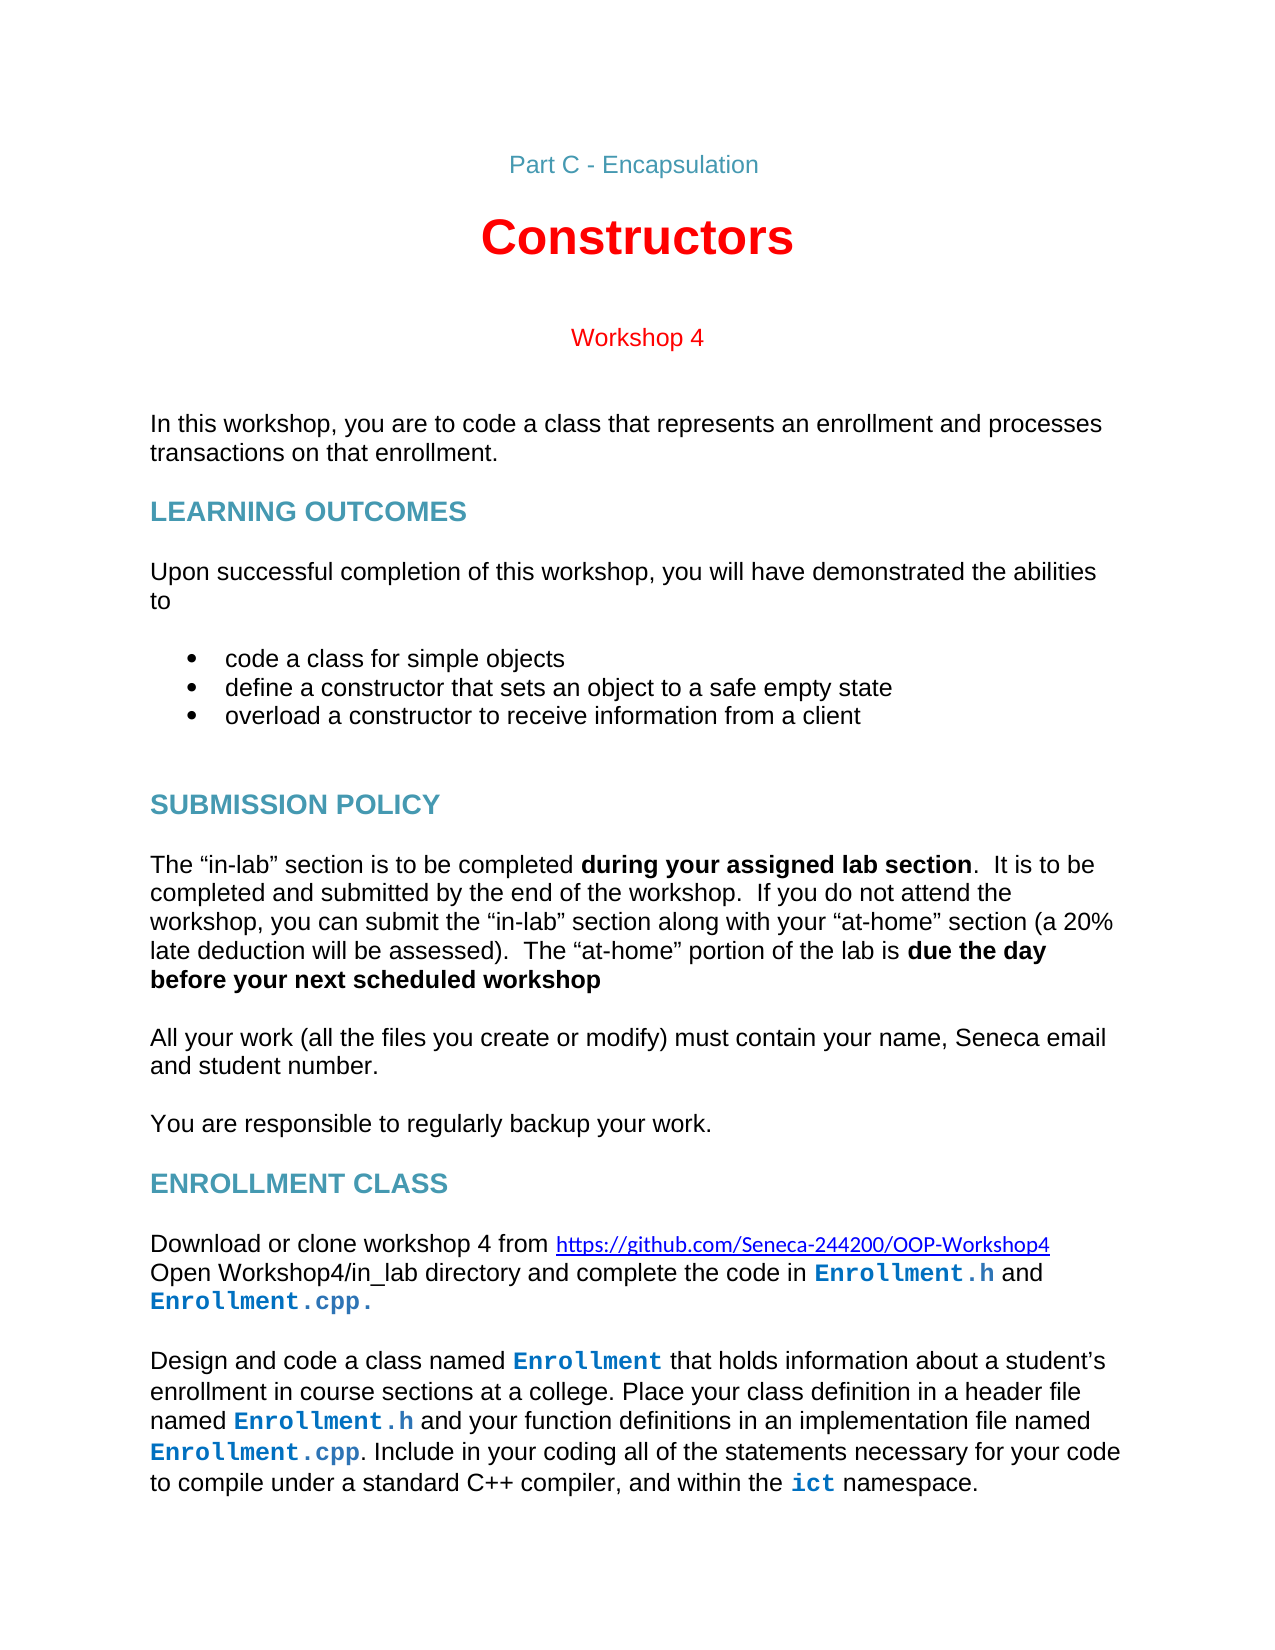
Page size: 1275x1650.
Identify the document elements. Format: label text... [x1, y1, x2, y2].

text Part C - Encapsulation Constructors [150, 150, 1125, 265]
list define a constructor that sets an object to a safe empty state [187, 672, 1125, 701]
text All your work (all the files you create or modify) must contain your name, Seneca email and student number. [150, 1023, 1125, 1080]
text SUBMISSION POLICY [150, 788, 1125, 821]
list overload a constructor to receive information from a client [187, 701, 1125, 730]
text The “in-lab” section is to be completed during your assigned lab section. It is to be completed and submitted by the end of the workshop. If you do not attend the workshop, you can submit the “in-lab” section along with your “at-home” section (a 20% late deduction will be assessed). The “at-home” portion of the lab is due the day before your next scheduled workshop [150, 850, 1125, 993]
text In this workshop, you are to code a class that represents an enrollment and processes transactions on that enrollment. [150, 351, 1125, 466]
text LEARNING OUTCOMES [150, 495, 1125, 528]
list code a class for simple objects [187, 644, 1125, 672]
text You are responsible to regularly backup your work. [150, 1109, 1125, 1138]
text Enrollment Class [150, 1167, 1125, 1199]
text Workshop 4 [150, 322, 1125, 351]
text Download or clone workshop 4 from https://github.com/Seneca-244200/OOP-Workshop4 Open Workshop4/in_lab directory and complete the code in Enrollment.h and Enrollment.cpp. [150, 1229, 1125, 1317]
text Upon successful completion of this workshop, you will have demonstrated the abilities to [150, 557, 1125, 614]
text Design and code a class named Enrollment that holds information about a student’s enrollment in course sections at a college. Place your class definition in a header file named Enrollment.h and your function definitions in an implementation file named Enrollment.cpp. Include in your coding all of the statements necessary for your code to compile under a standard C++ compiler, and within the ict namespace. [150, 1346, 1125, 1499]
